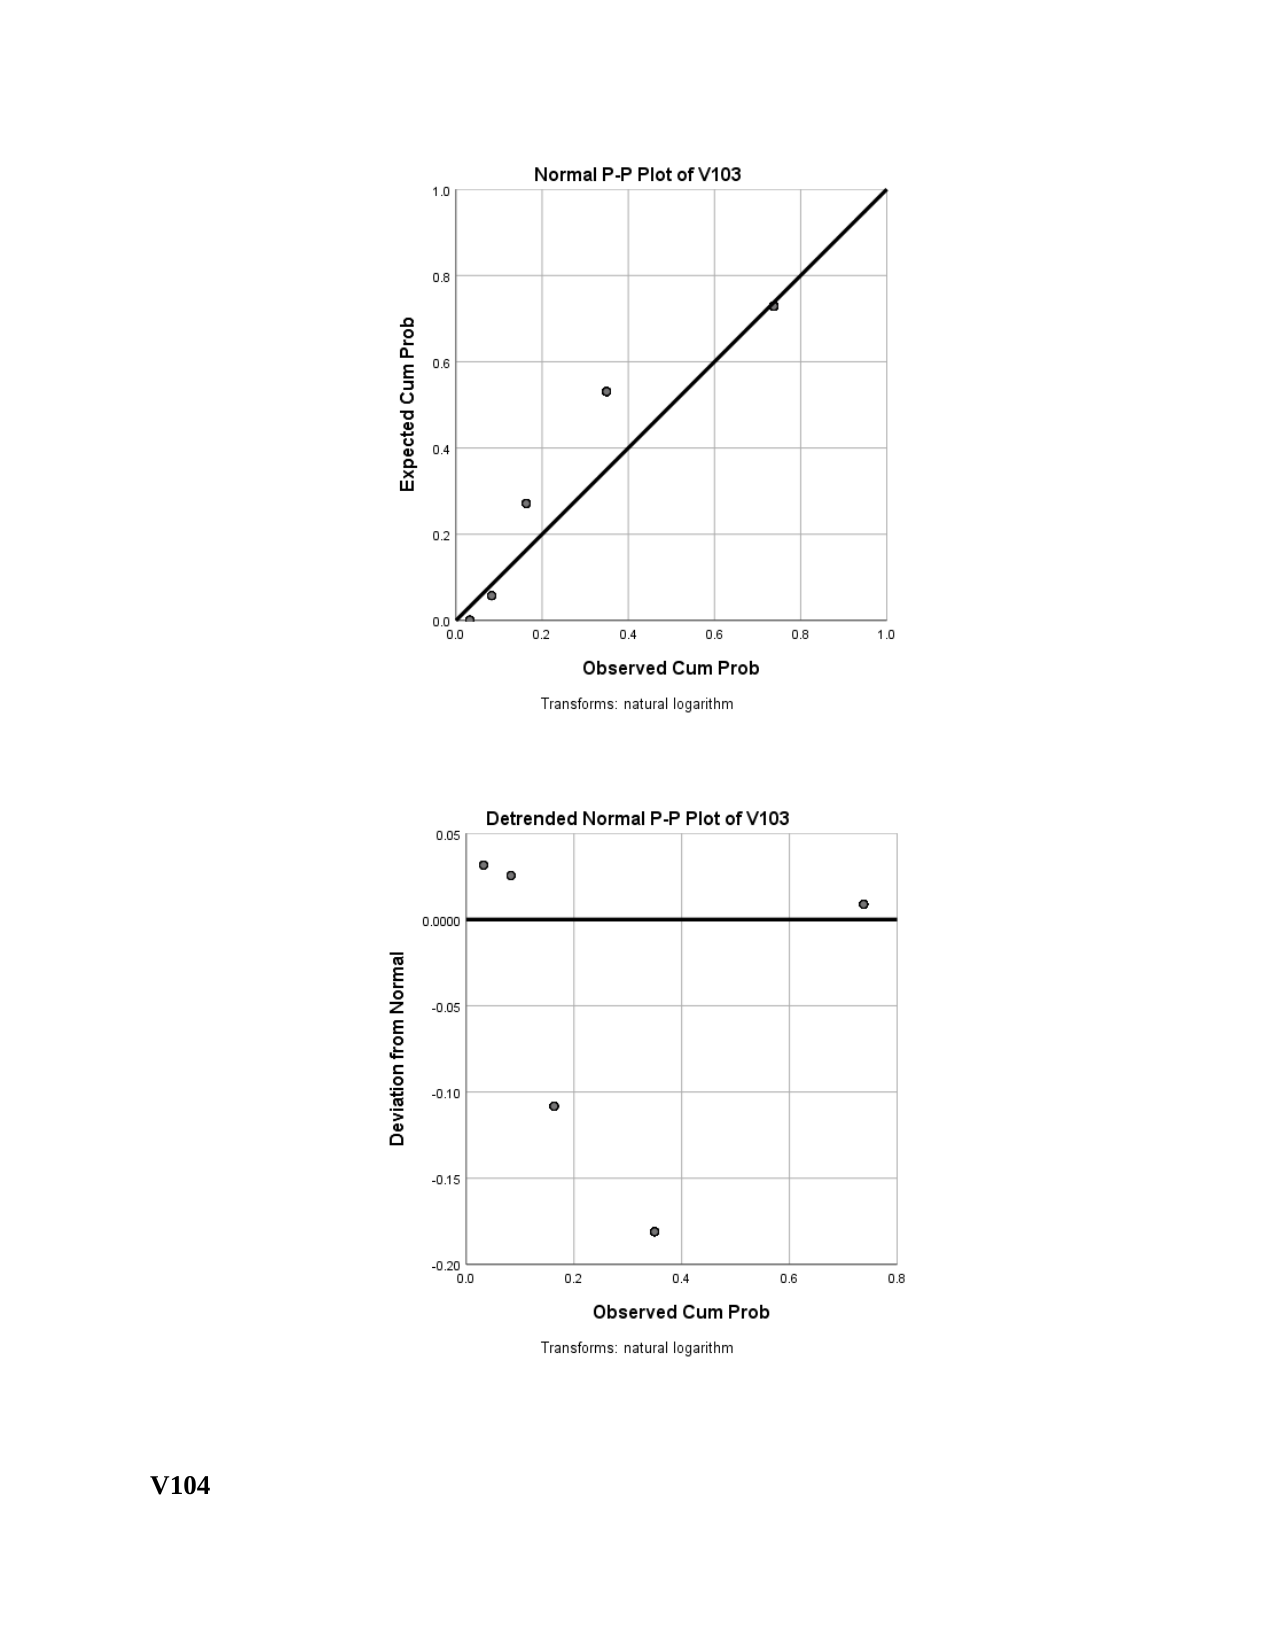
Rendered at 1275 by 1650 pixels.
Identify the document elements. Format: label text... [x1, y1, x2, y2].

picture [150, 793, 1125, 1368]
picture [150, 150, 1125, 724]
text V104 [150, 1469, 1125, 1500]
